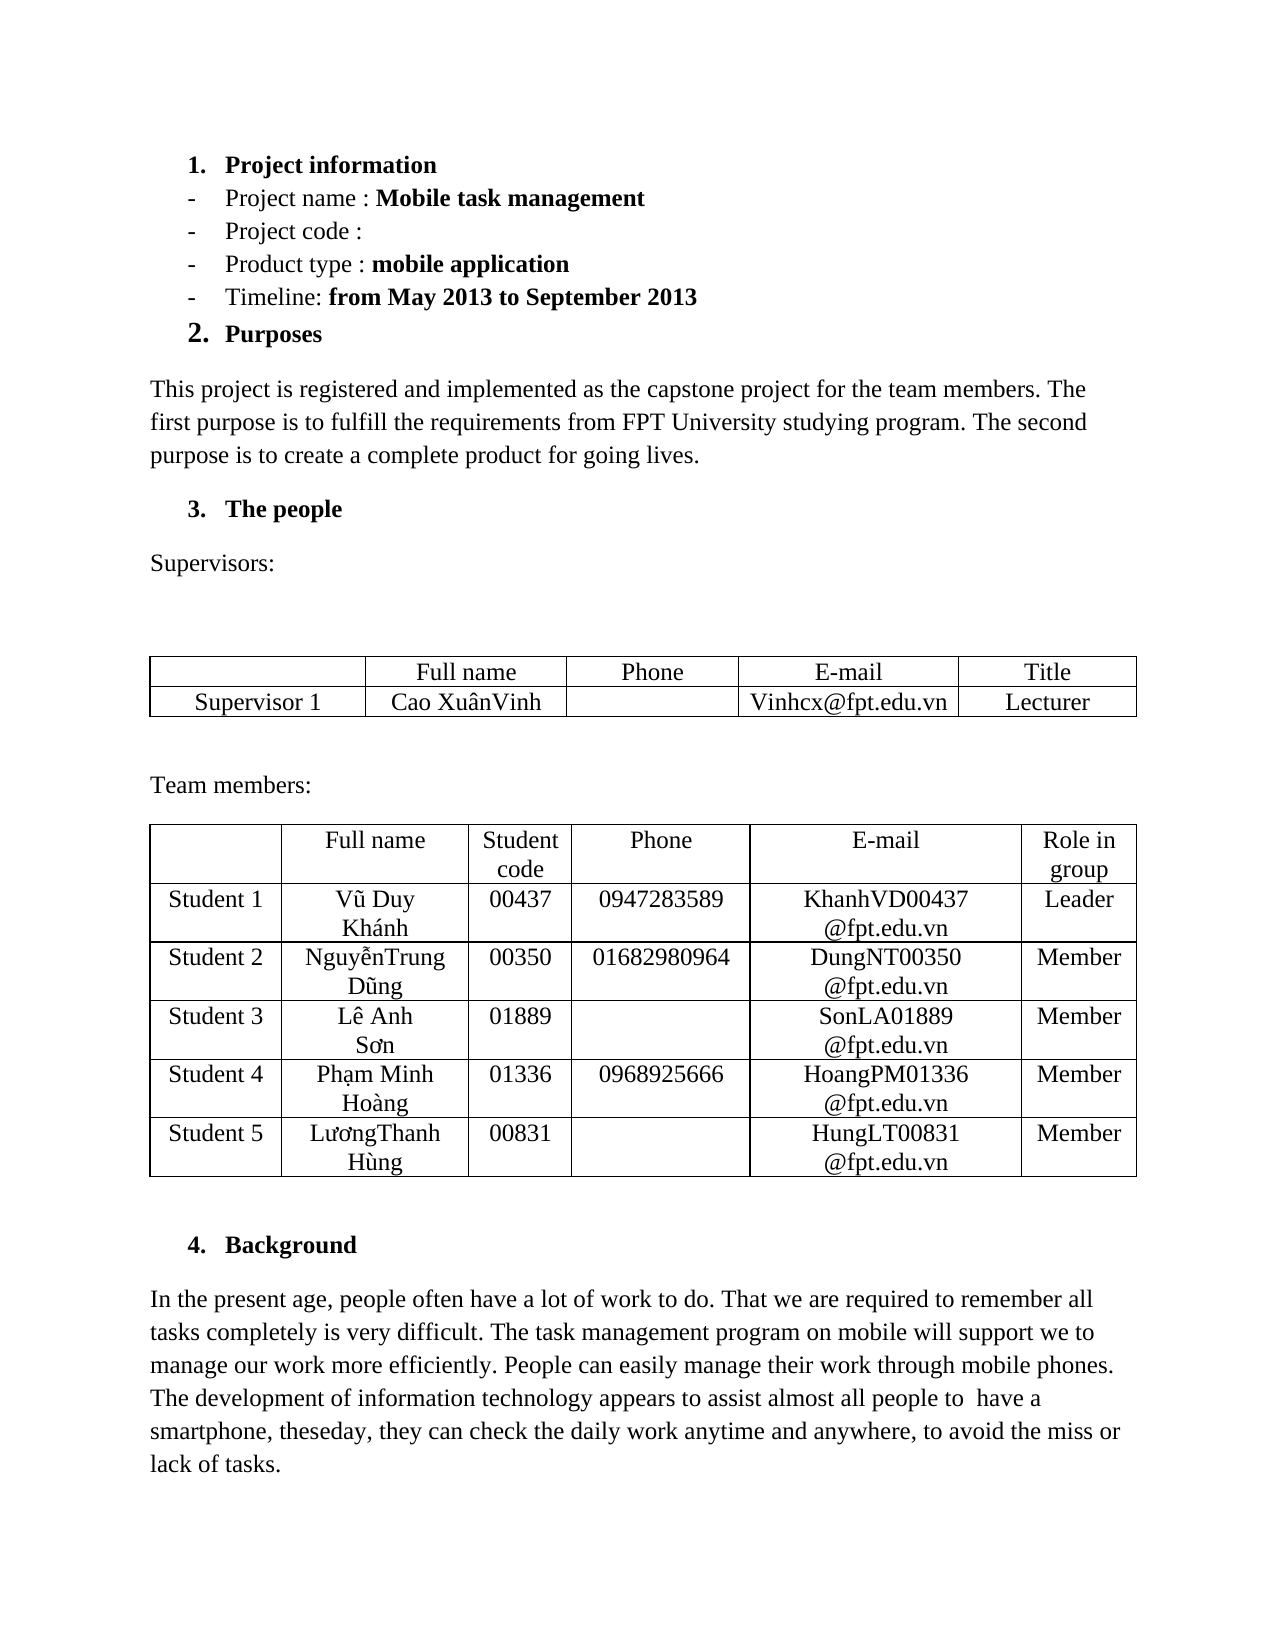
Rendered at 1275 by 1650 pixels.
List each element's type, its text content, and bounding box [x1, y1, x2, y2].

table_cell Member [1022, 943, 1136, 1000]
table_cell HungLT00831 @fpt.edu.vn [751, 1118, 1021, 1176]
text This project is registered and implemented as the capstone project for the team members. The first purpose is to fulfill the requirements from FPT University studying program. The second purpose is to create a complete product for going lives. [150, 374, 1125, 469]
table_cell KhanhVD00437 @fpt.edu.vn [751, 884, 1021, 941]
table_cell Vinhcx@fpt.edu.vn [739, 687, 958, 716]
table_header Role in group [1022, 825, 1136, 883]
list Project information [187, 150, 1125, 179]
table_cell Member [1022, 1001, 1136, 1058]
table_cell Lecturer [959, 687, 1136, 716]
table_cell Member [1022, 1060, 1136, 1117]
table_cell HoangPM01336 @fpt.edu.vn [751, 1060, 1021, 1117]
table_cell DungNT00350 @fpt.edu.vn [751, 943, 1021, 1000]
table_cell [572, 1118, 749, 1176]
table_cell 01682980964 [572, 943, 749, 1000]
list Background [187, 1230, 1125, 1259]
text Supervisors: [150, 548, 1125, 577]
table_header Student code [469, 825, 571, 883]
table_cell [572, 1001, 749, 1058]
table_header E-mail [739, 657, 958, 686]
table_cell Leader [1022, 884, 1136, 941]
table_header [151, 825, 281, 883]
list Project code : [187, 216, 1125, 245]
table_cell Student 4 [151, 1060, 281, 1117]
list Project name : Mobile task management [187, 183, 1125, 212]
table_header Full name [282, 825, 468, 883]
table_header E-mail [751, 825, 1021, 883]
table_header Full name [366, 657, 566, 686]
list Product type : mobile application [187, 249, 1125, 278]
table_cell [567, 687, 738, 716]
table_cell 00437 [469, 884, 571, 941]
list The people [187, 494, 1125, 523]
table_cell LươngThanh Hùng [282, 1118, 468, 1176]
list Timeline: from May 2013 to September 2013 [187, 282, 1125, 311]
table_cell Student 1 [151, 884, 281, 941]
table_header [151, 657, 365, 686]
table_cell 0968925666 [572, 1060, 749, 1117]
table_cell Student 5 [151, 1118, 281, 1176]
table_cell Vũ Duy Khánh [282, 884, 468, 941]
table_cell Supervisor 1 [151, 687, 365, 716]
text Team members: [150, 770, 1125, 799]
table_cell 00350 [469, 943, 571, 1000]
table_cell 00831 [469, 1118, 571, 1176]
table_cell Member [1022, 1118, 1136, 1176]
table_header Phone [572, 825, 749, 883]
table_cell 01336 [469, 1060, 571, 1117]
list Purposes [187, 315, 1125, 349]
table_cell Phạm Minh Hoàng [282, 1060, 468, 1117]
text In the present age, people often have a lot of work to do. That we are required to remember all tasks completely is very difficult. The task management program on mobile will support we to manage our work more efficiently. People can easily manage their work through mobile phones. The development of information technology appears to assist almost all people to have a smartphone, theseday, they can check the daily work anytime and anywhere, to avoid the miss or lack of tasks. [150, 1284, 1125, 1478]
table_cell 0947283589 [572, 884, 749, 941]
table_cell Student 3 [151, 1001, 281, 1058]
table_cell Cao XuânVinh [366, 687, 566, 716]
table_cell Student 2 [151, 943, 281, 1000]
table_cell 01889 [469, 1001, 571, 1058]
table_header Title [959, 657, 1136, 686]
table_header Phone [567, 657, 738, 686]
table_cell SonLA01889 @fpt.edu.vn [751, 1001, 1021, 1058]
table_cell NguyễnTrung Dũng [282, 943, 468, 1000]
table_cell Lê Anh Sơn [282, 1001, 468, 1058]
